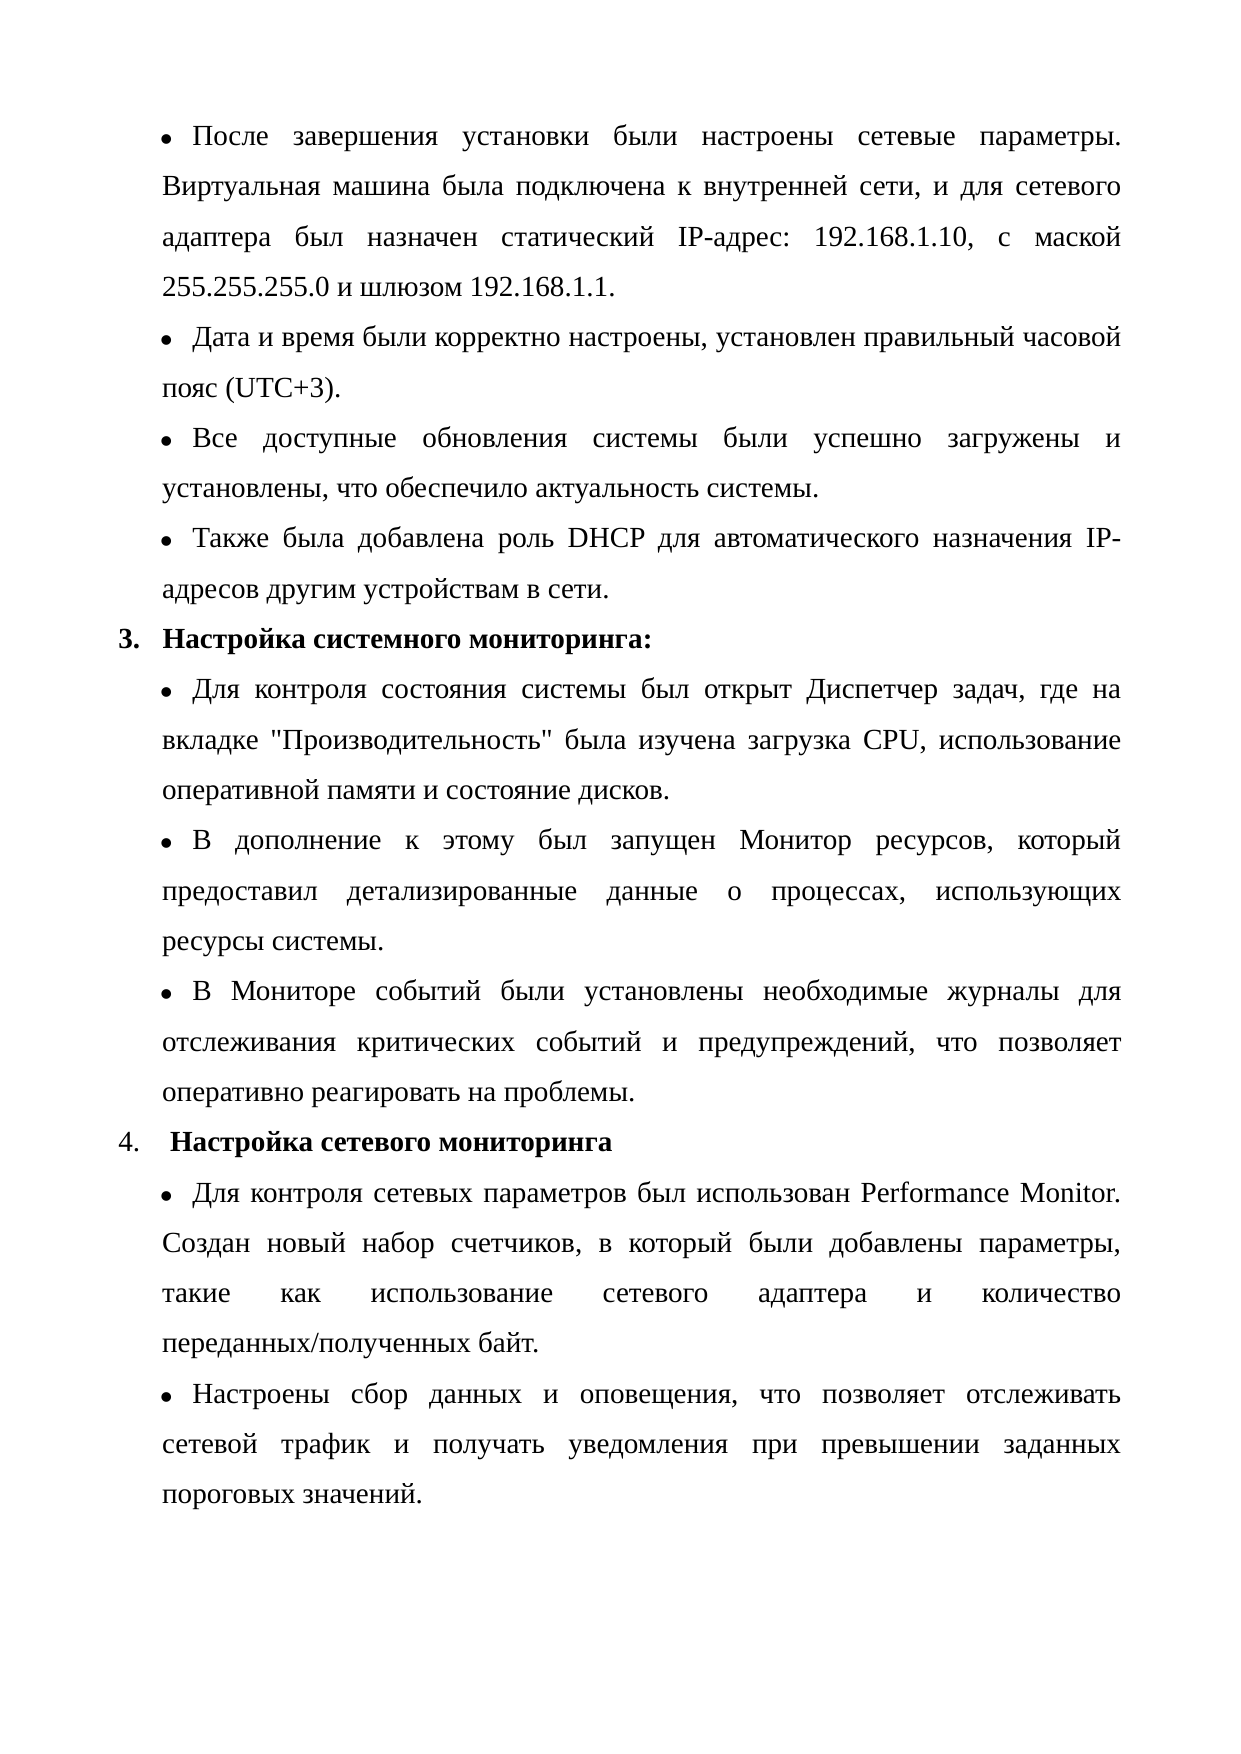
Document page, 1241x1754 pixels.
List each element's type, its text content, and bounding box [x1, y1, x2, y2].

list Также была добавлена роль DHCP для автоматического назначения IP-адресов другим устройствам в сети. [160, 521, 1122, 604]
list В Мониторе событий были установлены необходимые журналы для отслеживания критических событий и предупреждений, что позволяет оперативно реагировать на проблемы. [160, 973, 1122, 1108]
list Настроены сбор данных и оповещения, что позволяет отслеживать сетевой трафик и получать уведомления при превышении заданных пороговых значений. [160, 1376, 1122, 1510]
list Настройка системного мониторинга: [118, 621, 1122, 655]
list В дополнение к этому был запущен Монитор ресурсов, который предоставил детализированные данные о процессах, использующих ресурсы системы. [160, 822, 1122, 957]
list Настройка сетевого мониторинга [118, 1124, 1122, 1158]
list После завершения установки были настроены сетевые параметры. Виртуальная машина была подключена к внутренней сети, и для сетевого адаптера был назначен статический IP-адрес: 192.168.1.10, с маской 255.255.255.0 и шлюзом 192.168.1.1. [160, 118, 1122, 303]
list Дата и время были корректно настроены, установлен правильный часовой пояс (UTC+3). [160, 319, 1122, 403]
list Для контроля состояния системы был открыт Диспетчер задач, где на вкладке "Производительность" была изучена загрузка CPU, использование оперативной памяти и состояние дисков. [160, 672, 1122, 806]
list Для контроля сетевых параметров был использован Performance Monitor. Создан новый набор счетчиков, в который были добавлены параметры, такие как использование сетевого адаптера и количество переданных/полученных байт. [160, 1175, 1122, 1359]
list Все доступные обновления системы были успешно загружены и установлены, что обеспечило актуальность системы. [160, 420, 1122, 504]
